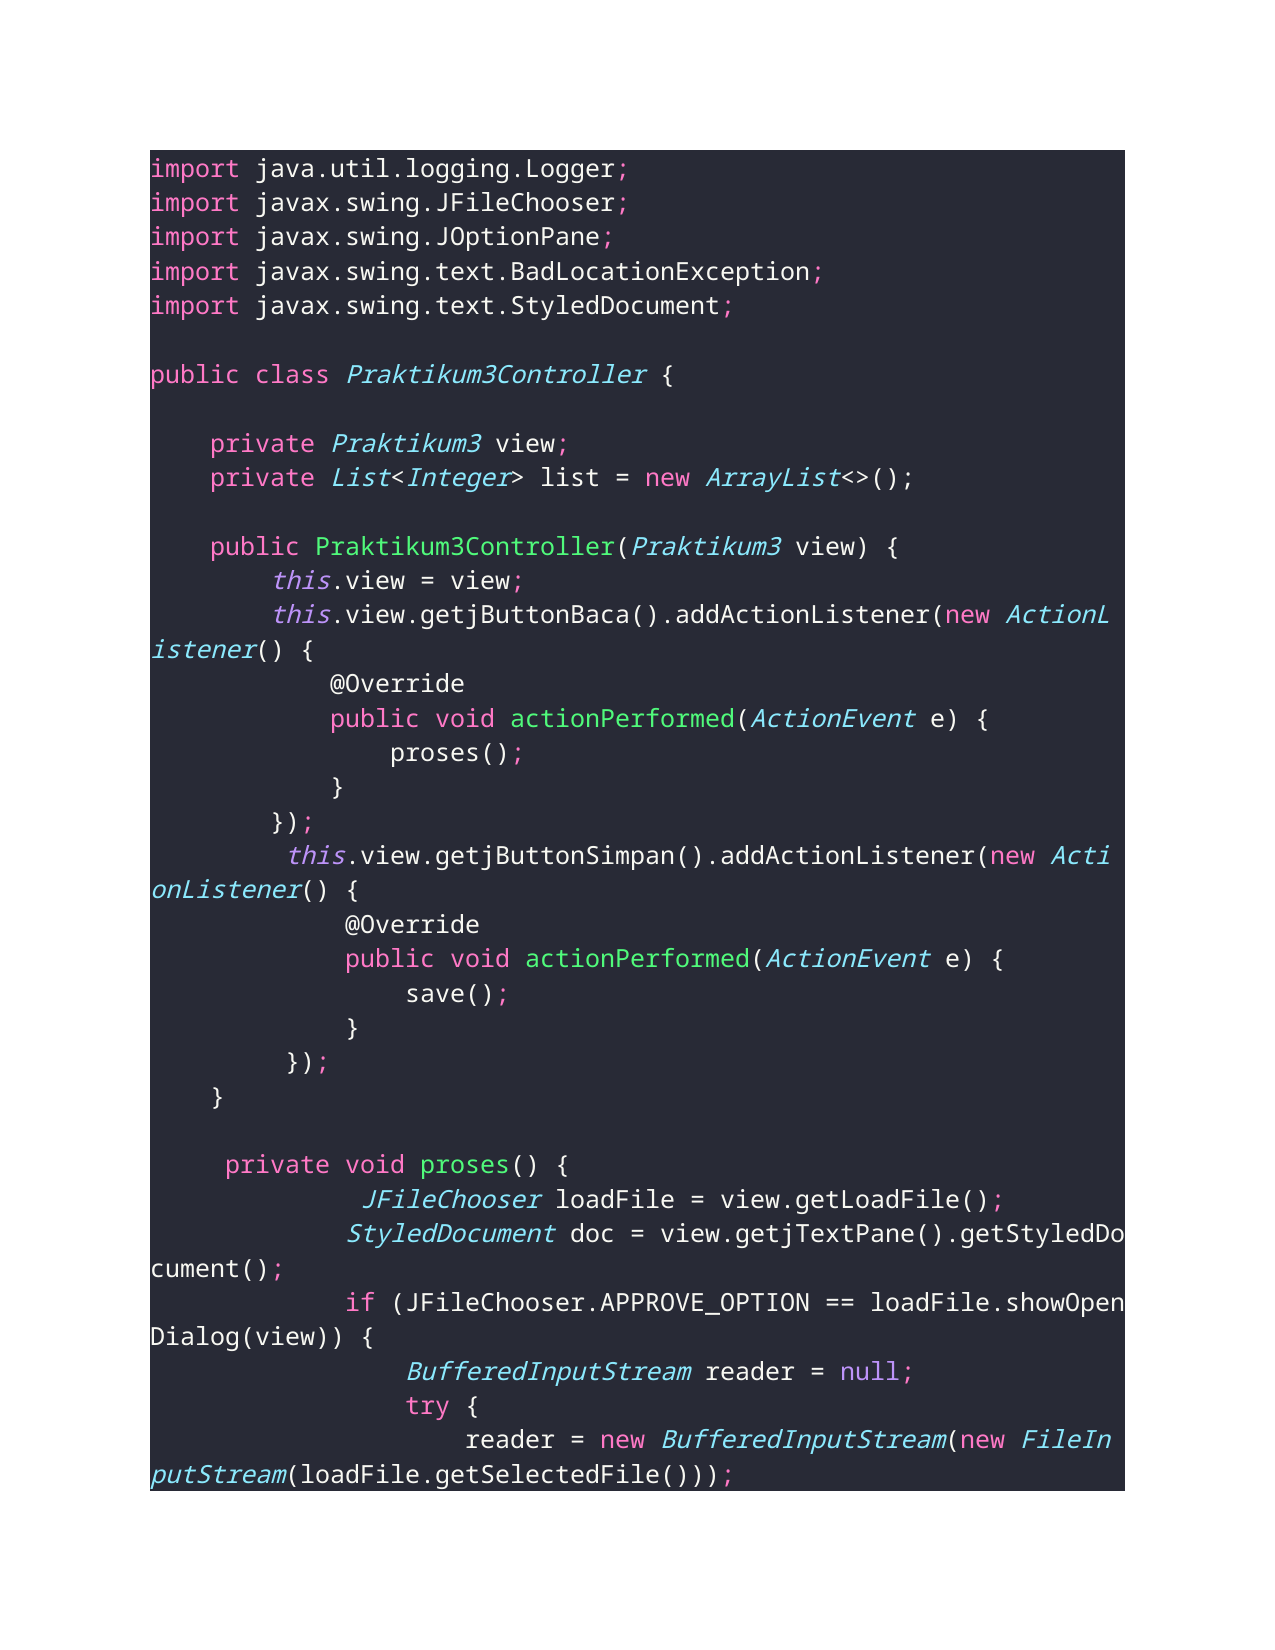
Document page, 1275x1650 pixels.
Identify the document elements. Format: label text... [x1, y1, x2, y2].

text public void actionPerformed(ActionEvent e) { [150, 700, 1125, 734]
text private Praktikum3 view; [150, 425, 1125, 459]
text @Override [150, 666, 1125, 700]
text JFileChooser loadFile = view.getLoadFile(); [150, 1181, 1125, 1216]
text import javax.swing.text.StyledDocument; [150, 287, 1125, 322]
text public Praktikum3Controller(Praktikum3 view) { [150, 528, 1125, 562]
text save(); [150, 975, 1125, 1009]
text public class Praktikum3Controller { [150, 356, 1125, 391]
text import javax.swing.JFileChooser; [150, 184, 1125, 219]
text StyledDocument doc = view.getjTextPane().getStyledDocument(); [150, 1216, 1125, 1284]
text }); [150, 1044, 1125, 1078]
text import javax.swing.JOptionPane; [150, 219, 1125, 253]
text try { [150, 1387, 1125, 1422]
text this.view = view; [150, 562, 1125, 597]
text private void proses() { [150, 1147, 1125, 1181]
text import javax.swing.text.BadLocationException; [150, 253, 1125, 287]
text @Override [150, 906, 1125, 941]
text if (JFileChooser.APPROVE_OPTION == loadFile.showOpenDialog(view)) { [150, 1284, 1125, 1353]
text proses(); [150, 734, 1125, 769]
text public void actionPerformed(ActionEvent e) { [150, 941, 1125, 975]
text } [150, 769, 1125, 803]
text BufferedInputStream reader = null; [150, 1353, 1125, 1387]
text this.view.getjButtonBaca().addActionListener(new ActionListener() { [150, 597, 1125, 666]
text this.view.getjButtonSimpan().addActionListener(new ActionListener() { [150, 837, 1125, 906]
text import java.util.logging.Logger; [150, 150, 1125, 184]
text }); [150, 803, 1125, 837]
text } [150, 1009, 1125, 1044]
text } [150, 1078, 1125, 1112]
text reader = new BufferedInputStream(new FileInputStream(loadFile.getSelectedFile())); [150, 1422, 1125, 1491]
text private List<Integer> list = new ArrayList<>(); [150, 459, 1125, 494]
